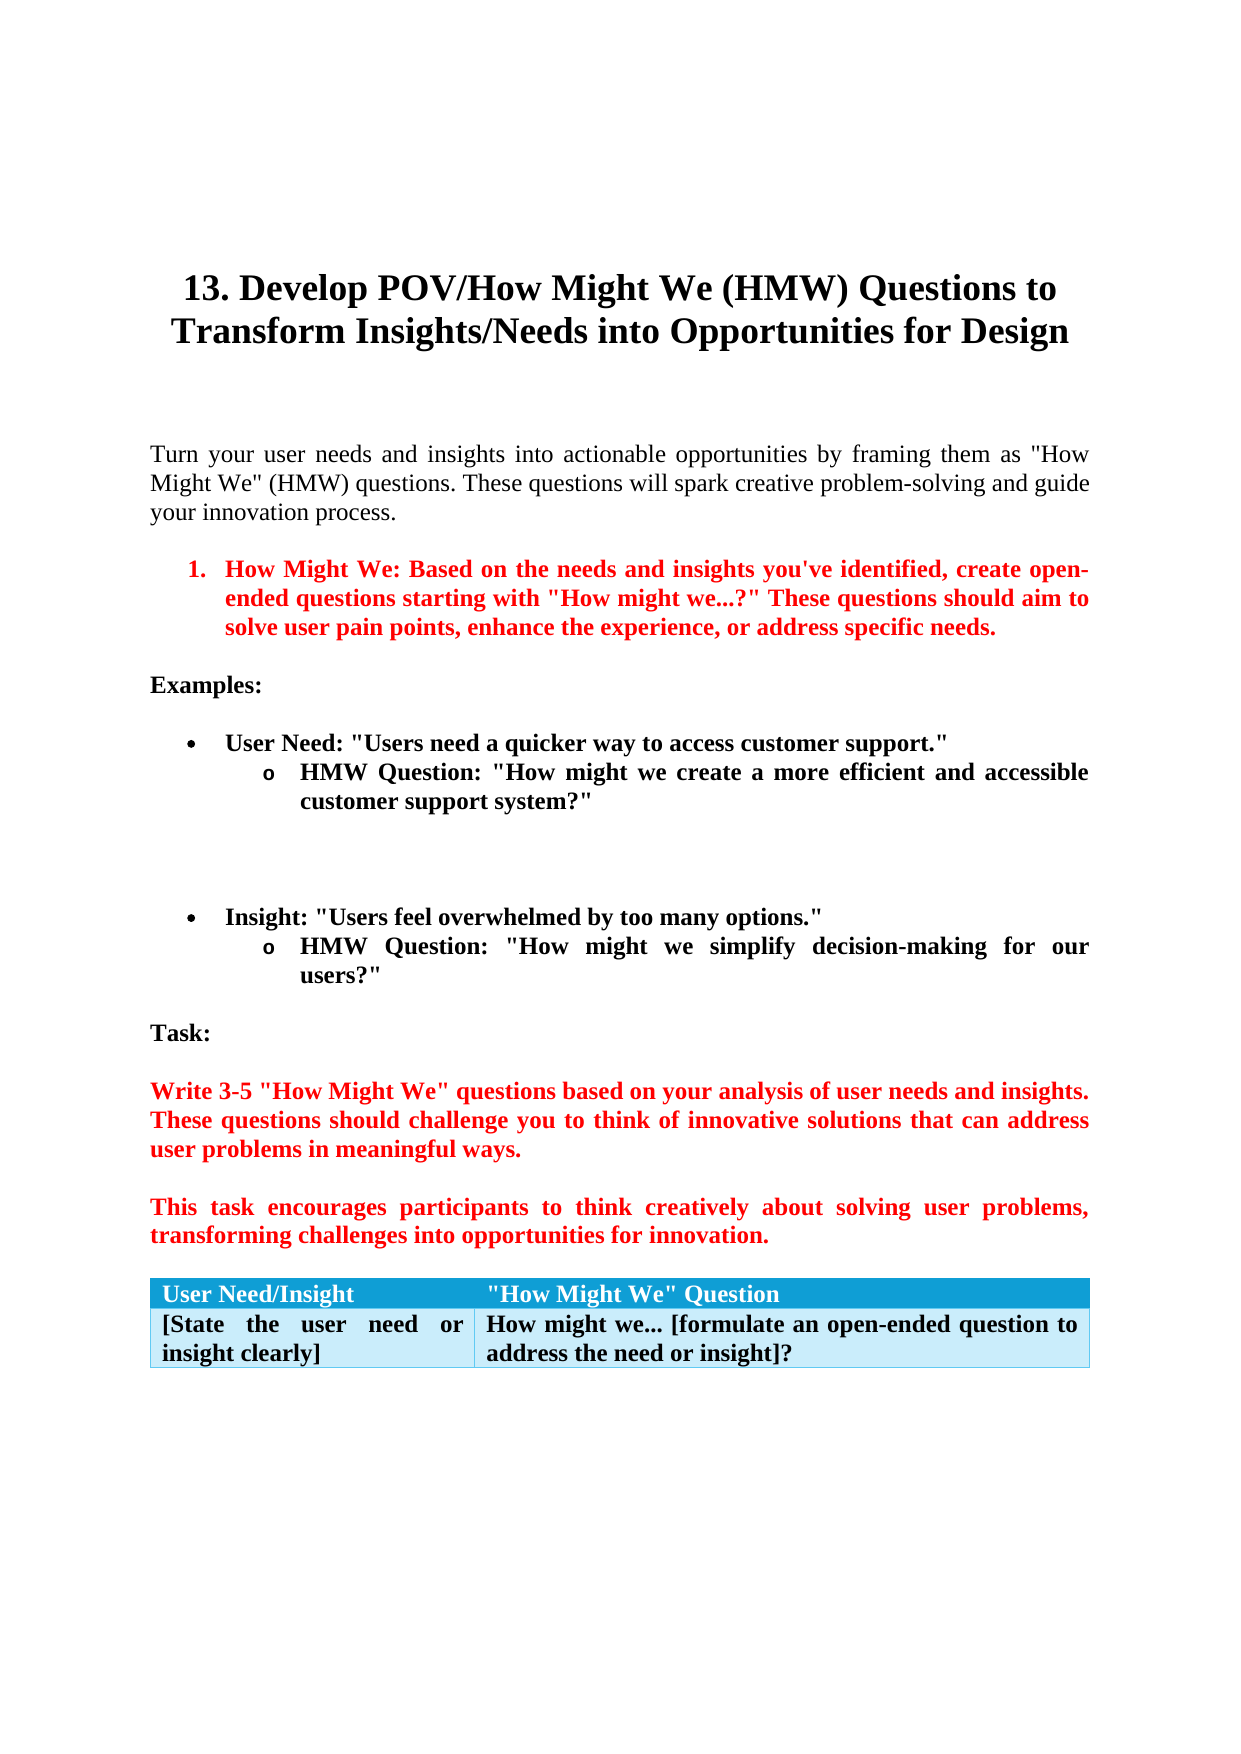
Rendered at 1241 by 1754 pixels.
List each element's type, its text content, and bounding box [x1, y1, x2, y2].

text 13. Develop POV/How Might We (HMW) Questions to Transform Insights/Needs into Opportunities for Design [150, 266, 1090, 352]
table_cell [State the user need or insight clearly] [151, 1309, 474, 1367]
text Turn your user needs and insights into actionable opportunities by framing them as "How Might We" (HMW) questions. These questions will spark creative problem-solving and guide your innovation process. [150, 439, 1090, 525]
list HMW Question: "How might we create a more efficient and accessible customer support system?" [262, 757, 1090, 815]
list Insight: "Users feel overwhelmed by too many options." [187, 902, 1090, 931]
text Write 3-5 "How Might We" questions based on your analysis of user needs and insights. These questions should challenge you to think of innovative solutions that can address user problems in meaningful ways. [150, 1076, 1090, 1162]
list User Need: "Users need a quicker way to access customer support." [187, 728, 1090, 757]
table_header "How Might We" Question [475, 1279, 1089, 1308]
table_header User Need/Insight [151, 1279, 474, 1308]
text This task encourages participants to think creatively about solving user problems, transforming challenges into opportunities for innovation. [150, 1192, 1090, 1249]
table_cell How might we... [formulate an open-ended question to address the need or insight]? [475, 1309, 1089, 1367]
list How Might We: Based on the needs and insights you've identified, create open-ended questions starting with "How might we...?" These questions should aim to solve user pain points, enhance the experience, or address specific needs. [187, 554, 1090, 641]
text Examples: [150, 670, 1090, 699]
text Task: [150, 1018, 1090, 1047]
list HMW Question: "How might we simplify decision-making for our users?" [262, 931, 1090, 989]
